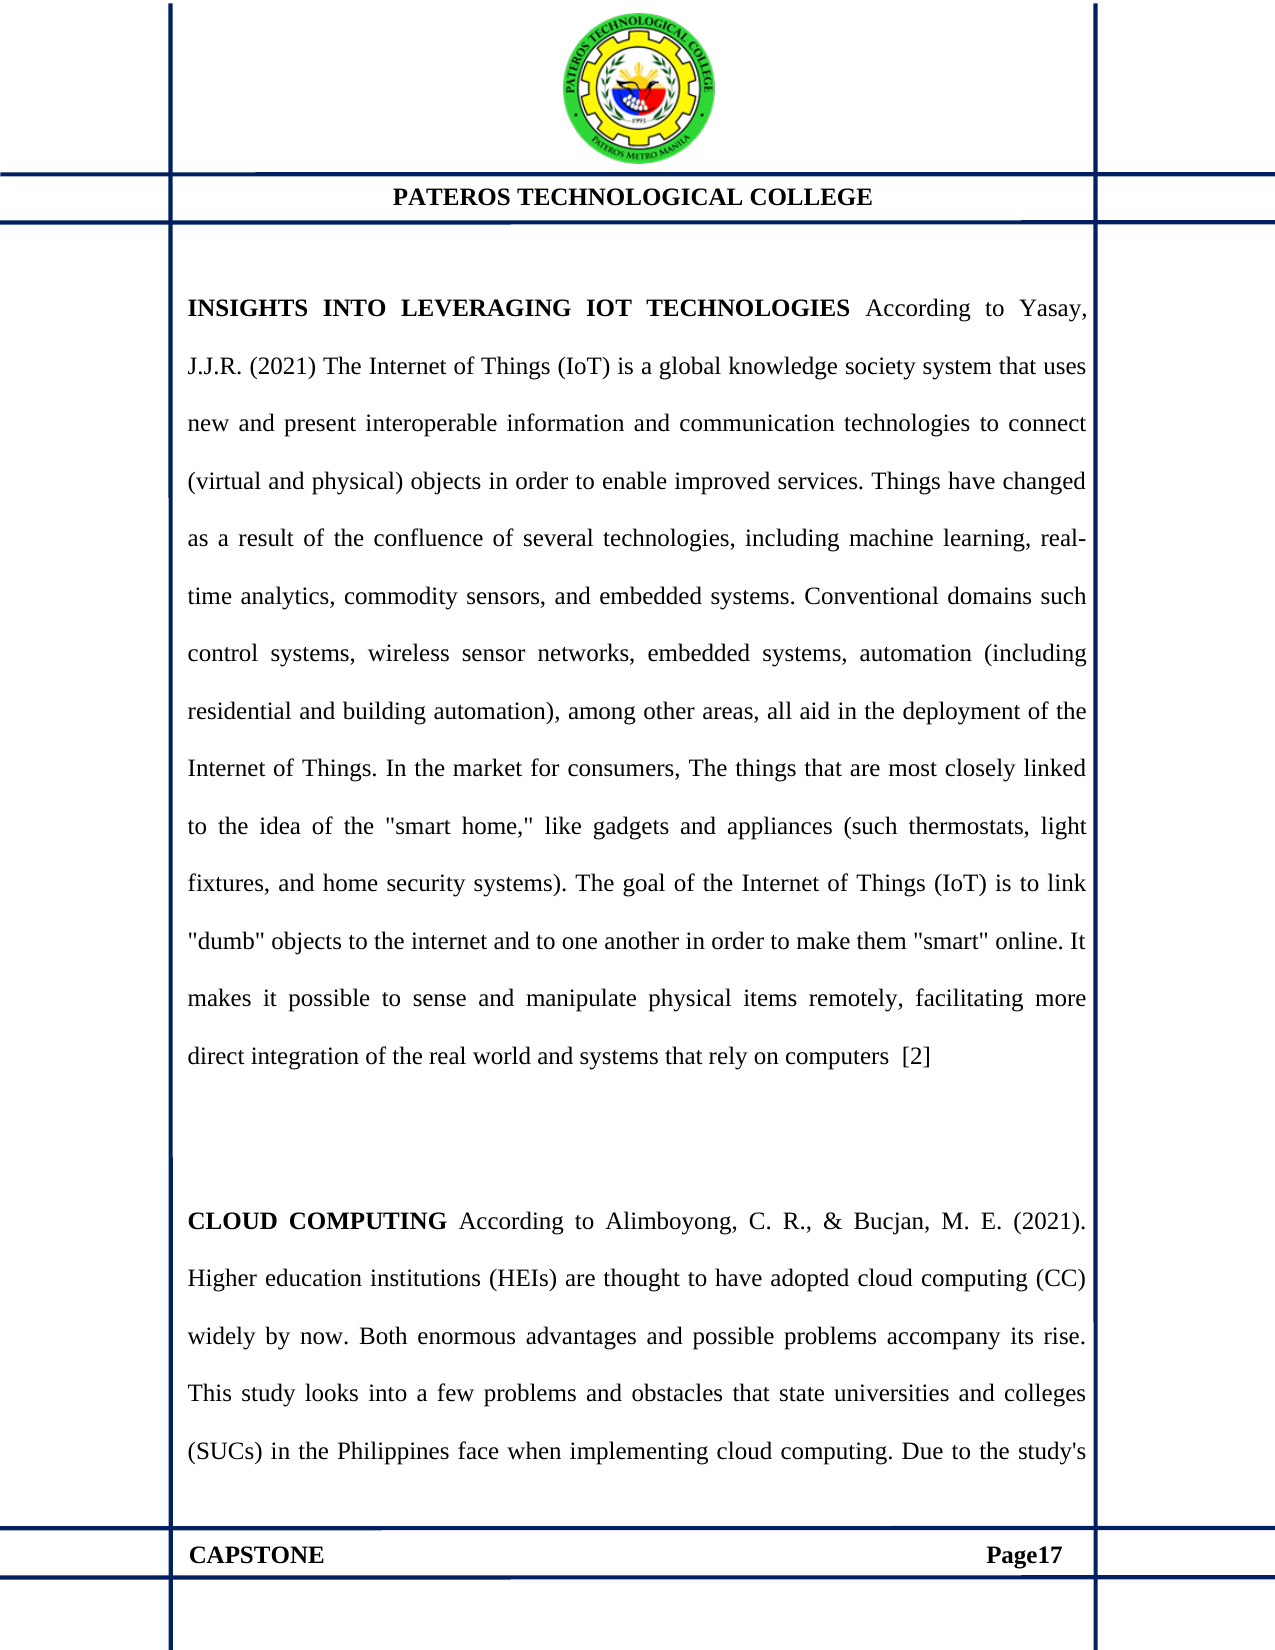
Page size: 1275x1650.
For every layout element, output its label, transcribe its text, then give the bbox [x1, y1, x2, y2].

text INSIGHTS INTO LEVERAGING IOT TECHNOLOGIES According to Yasay, J.J.R. (2021) The Internet of Things (IoT) is a global knowledge society system that uses new and present interoperable information and communication technologies to connect (virtual and physical) objects in order to enable improved services. Things have changed as a result of the confluence of several technologies, including machine learning, real-time analytics, commodity sensors, and embedded systems. Conventional domains such control systems, wireless sensor networks, embedded systems, automation (including residential and building automation), among other areas, all aid in the deployment of the Internet of Things. In the market for consumers, The things that are most closely linked to the idea of the "smart home," like gadgets and appliances (such thermostats, light fixtures, and home security systems). The goal of the Internet of Things (IoT) is to link "dumb" objects to the internet and to one another in order to make them "smart" online. It makes it possible to sense and manipulate physical items remotely, facilitating more direct integration of the real world and systems that rely on computers [2] [187, 293, 1087, 1069]
picture [562, 12, 715, 165]
